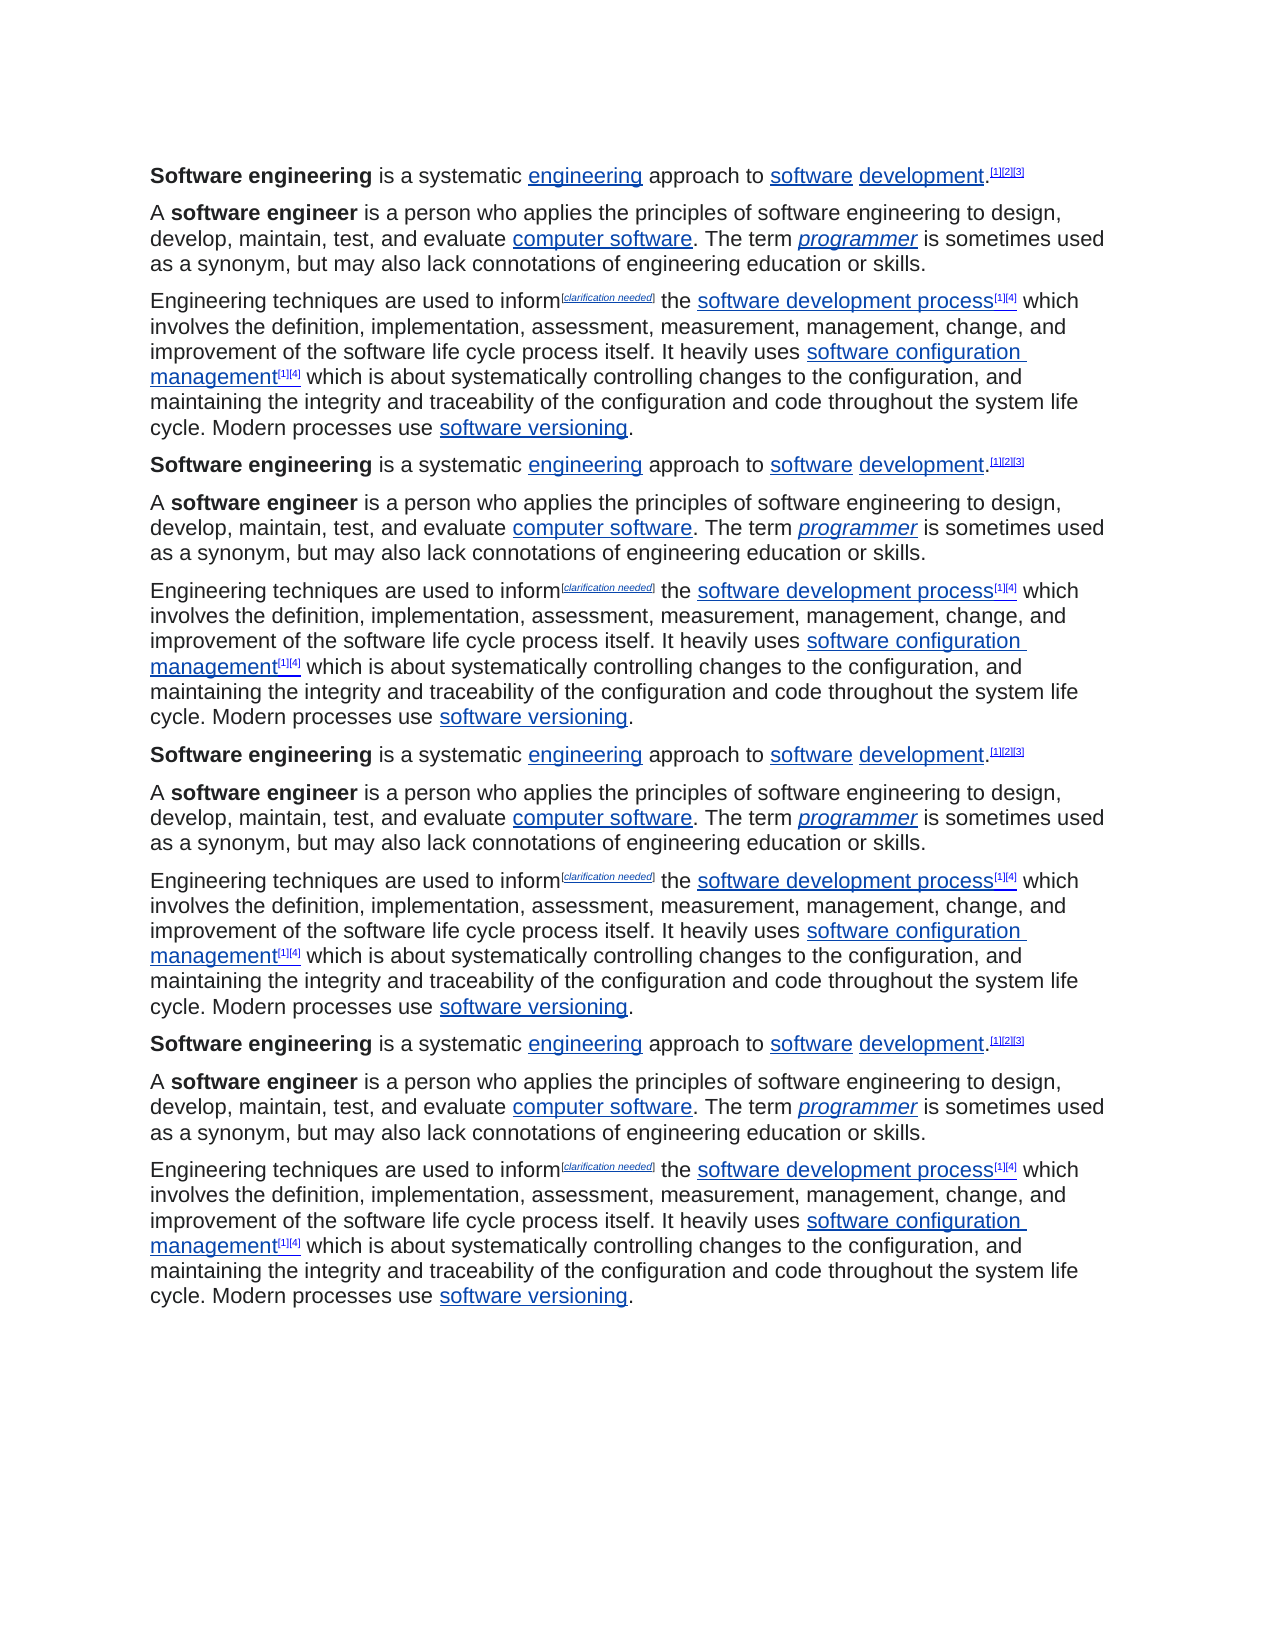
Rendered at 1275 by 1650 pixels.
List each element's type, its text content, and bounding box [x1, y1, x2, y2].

text Software engineering is a systematic engineering approach to software development.[1][2][3] [150, 742, 1125, 767]
text Engineering techniques are used to inform[clarification needed] the software development process[1][4] which involves the definition, implementation, assessment, measurement, management, change, and improvement of the software life cycle process itself. It heavily uses software configuration management[1][4] which is about systematically controlling changes to the configuration, and maintaining the integrity and traceability of the configuration and code throughout the system life cycle. Modern processes use software versioning. [150, 1157, 1125, 1308]
text Software engineering is a systematic engineering approach to software development.[1][2][3] [150, 452, 1125, 477]
text A software engineer is a person who applies the principles of software engineering to design, develop, maintain, test, and evaluate computer software. The term programmer is sometimes used as a synonym, but may also lack connotations of engineering education or skills. [150, 200, 1125, 276]
text Software engineering is a systematic engineering approach to software development.[1][2][3] [150, 1031, 1125, 1056]
text A software engineer is a person who applies the principles of software engineering to design, develop, maintain, test, and evaluate computer software. The term programmer is sometimes used as a synonym, but may also lack connotations of engineering education or skills. [150, 490, 1125, 565]
text A software engineer is a person who applies the principles of software engineering to design, develop, maintain, test, and evaluate computer software. The term programmer is sometimes used as a synonym, but may also lack connotations of engineering education or skills. [150, 1069, 1125, 1144]
text A software engineer is a person who applies the principles of software engineering to design, develop, maintain, test, and evaluate computer software. The term programmer is sometimes used as a synonym, but may also lack connotations of engineering education or skills. [150, 779, 1125, 855]
text Engineering techniques are used to inform[clarification needed] the software development process[1][4] which involves the definition, implementation, assessment, measurement, management, change, and improvement of the software life cycle process itself. It heavily uses software configuration management[1][4] which is about systematically controlling changes to the configuration, and maintaining the integrity and traceability of the configuration and code throughout the system life cycle. Modern processes use software versioning. [150, 578, 1125, 729]
text Engineering techniques are used to inform[clarification needed] the software development process[1][4] which involves the definition, implementation, assessment, measurement, management, change, and improvement of the software life cycle process itself. It heavily uses software configuration management[1][4] which is about systematically controlling changes to the configuration, and maintaining the integrity and traceability of the configuration and code throughout the system life cycle. Modern processes use software versioning. [150, 867, 1125, 1019]
text Engineering techniques are used to inform[clarification needed] the software development process[1][4] which involves the definition, implementation, assessment, measurement, management, change, and improvement of the software life cycle process itself. It heavily uses software configuration management[1][4] which is about systematically controlling changes to the configuration, and maintaining the integrity and traceability of the configuration and code throughout the system life cycle. Modern processes use software versioning. [150, 288, 1125, 439]
text Software engineering is a systematic engineering approach to software development.[1][2][3] [150, 162, 1125, 188]
